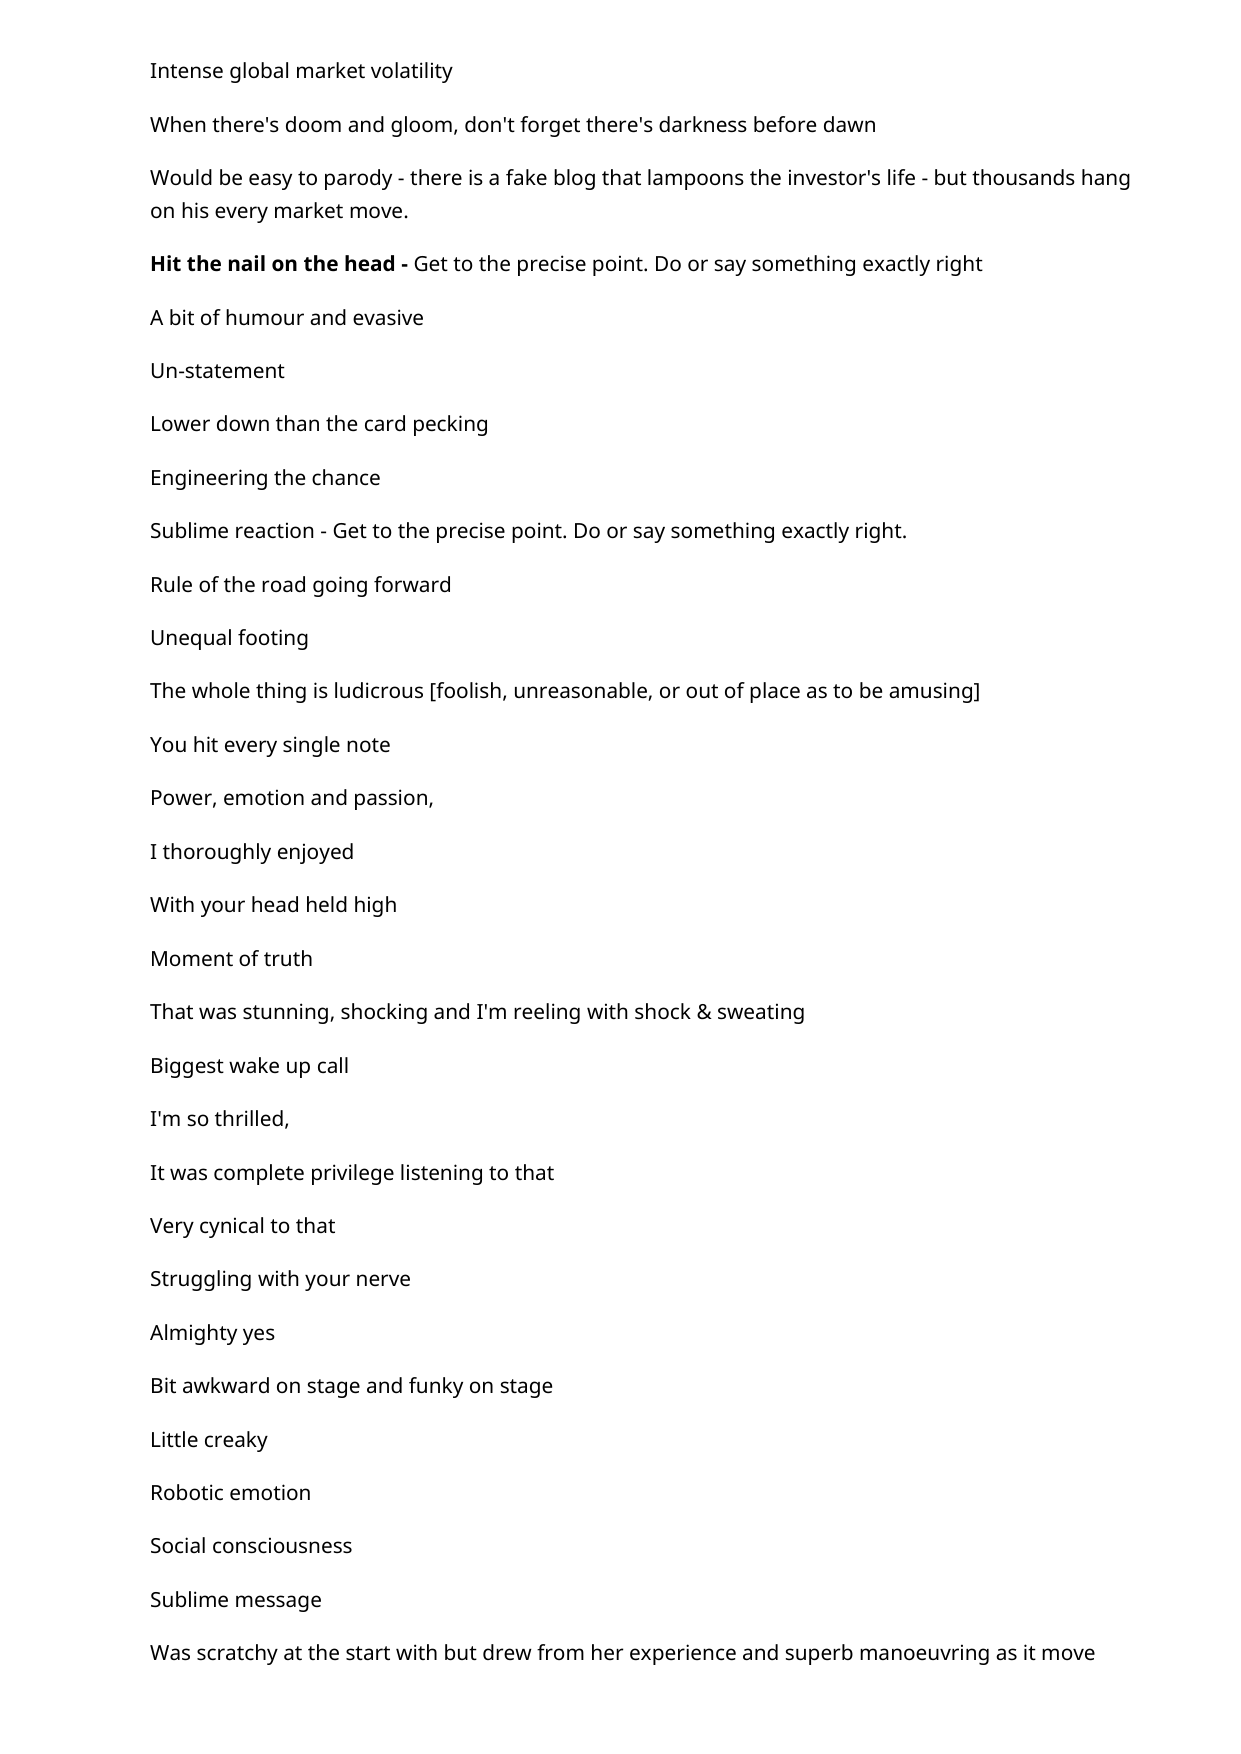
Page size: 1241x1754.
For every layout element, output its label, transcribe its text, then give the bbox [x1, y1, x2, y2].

text Rule of the road going forward [150, 570, 1162, 598]
text Engineering the chance [150, 463, 1162, 491]
text Sublime reaction - Get to the precise point. Do or say something exactly right. [150, 516, 1162, 545]
text I thoroughly enjoyed [150, 837, 1162, 865]
text Moment of truth [150, 944, 1162, 972]
text Power, emotion and passion, [150, 783, 1162, 812]
text Would be easy to parody - there is a fake blog that lampoons the investor's life - but thousands hang on his every market move. [150, 163, 1162, 224]
text Biggest wake up call [150, 1051, 1162, 1079]
text You hit every single note [150, 730, 1162, 758]
text The whole thing is ludicrous [foolish, unreasonable, or out of place as to be amusing] [150, 677, 1162, 705]
text Struggling with your nerve [150, 1264, 1162, 1293]
text Un-statement [150, 356, 1162, 384]
text I'm so thrilled, [150, 1104, 1162, 1133]
text Little creaky [150, 1425, 1162, 1453]
text Sublime message [150, 1585, 1162, 1613]
text A bit of humour and evasive [150, 303, 1162, 331]
text Robotic emotion [150, 1478, 1162, 1507]
text Intense global market volatility [150, 56, 1162, 85]
text Unequal footing [150, 623, 1162, 652]
text When there's doom and gloom, don't forget there's darkness before dawn [150, 110, 1162, 138]
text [150, 1638, 1162, 1667]
text Almighty yes [150, 1318, 1162, 1346]
text It was complete privilege listening to that [150, 1158, 1162, 1186]
text Very cynical to that [150, 1211, 1162, 1239]
text Bit awkward on stage and funky on stage [150, 1371, 1162, 1400]
text Lower down than the card pecking [150, 409, 1162, 438]
text That was stunning, shocking and I'm reeling with shock & sweating [150, 997, 1162, 1026]
text Hit the nail on the head - Get to the precise point. Do or say something exactly right [150, 249, 1162, 278]
text Social consciousness [150, 1532, 1162, 1560]
text With your head held high [150, 890, 1162, 919]
